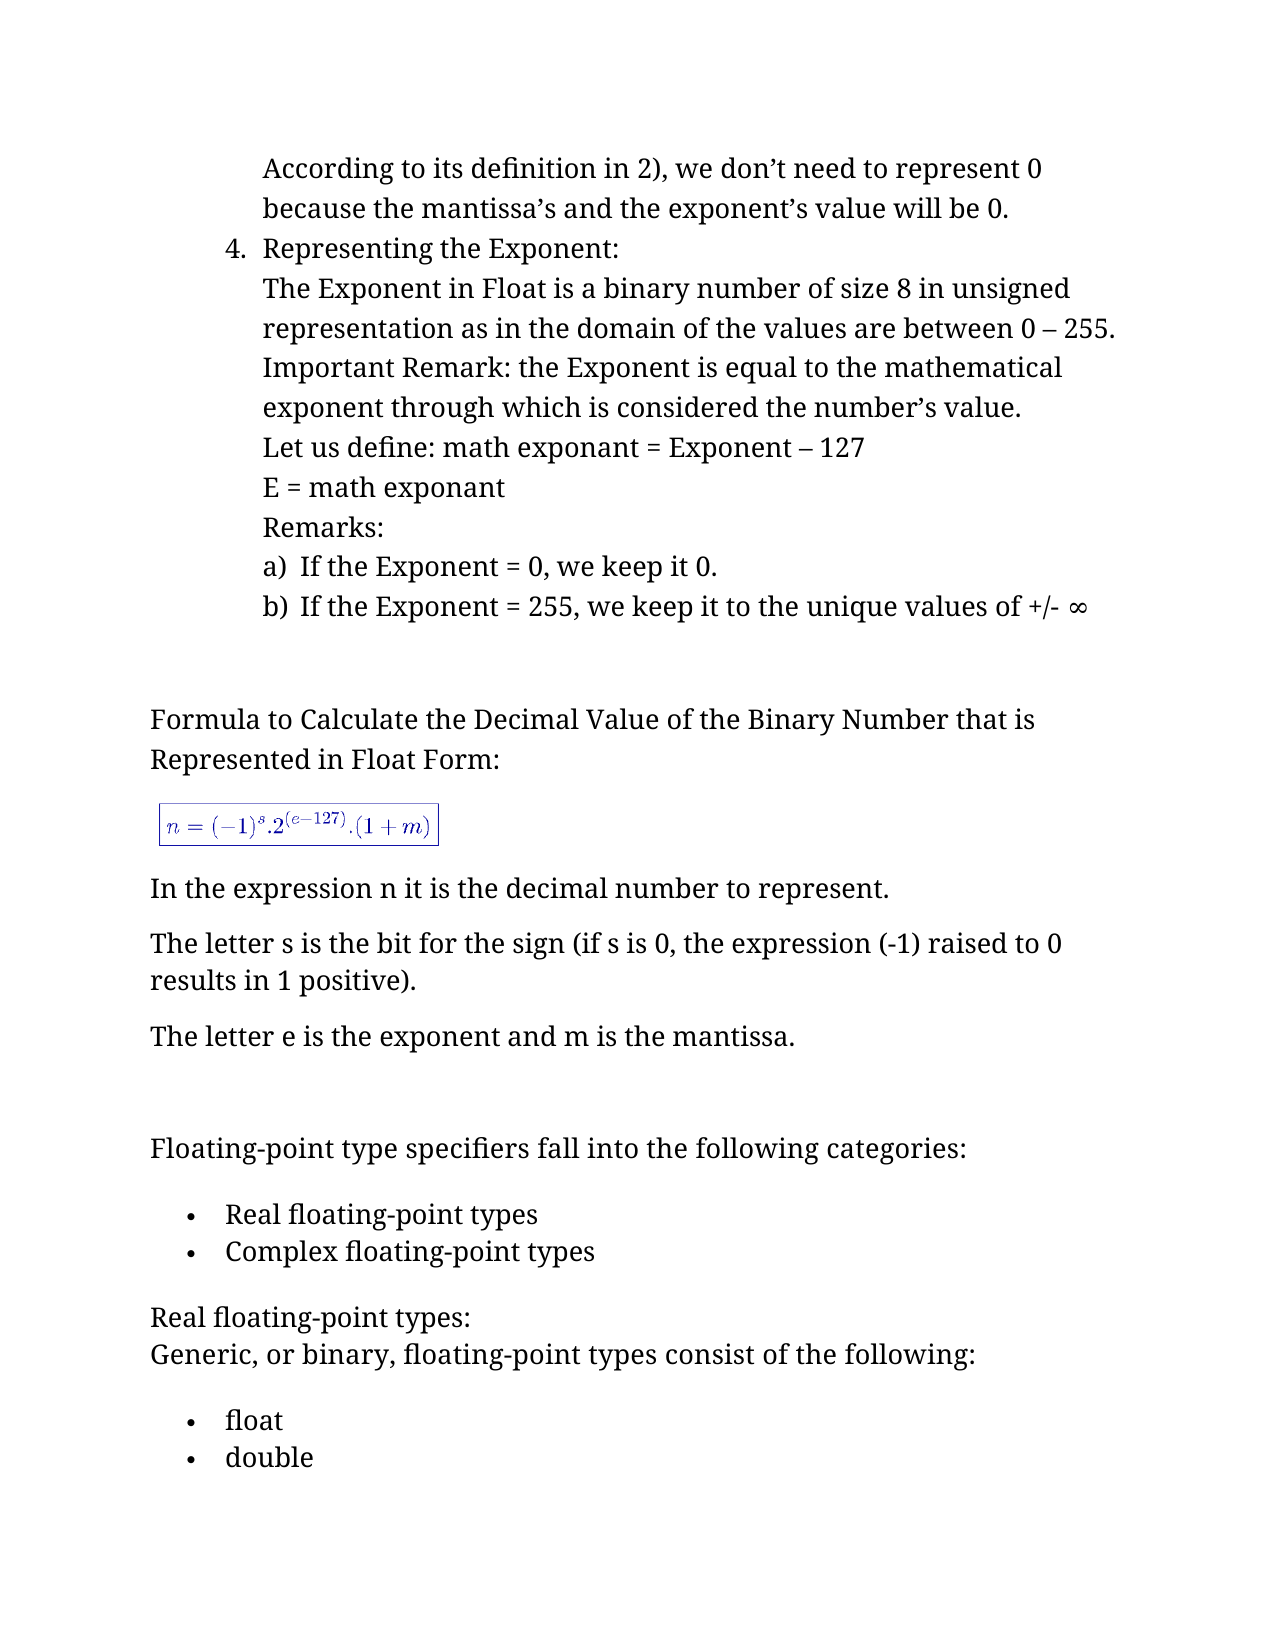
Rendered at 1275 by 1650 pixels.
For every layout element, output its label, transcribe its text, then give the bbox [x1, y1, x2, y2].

list If the Exponent = 255, we keep it to the unique values of +/- ∞ [262, 588, 1125, 624]
list Complex floating-point types [187, 1232, 1125, 1269]
text The letter s is the bit for the sign (if s is 0, the expression (-1) raised to 0 results in 1 positive). [150, 925, 1125, 999]
list Representing the Exponent: [225, 229, 1125, 266]
text The letter e is the exponent and m is the mantissa. [150, 1017, 1125, 1054]
list According to its definition in 2), we don’t need to represent 0 because the mantissa’s and the exponent’s value will be 0. [262, 150, 1125, 227]
list Important Remark: the Exponent is equal to the mathematical exponent through which is considered the number’s value. [262, 349, 1125, 426]
text Real floating-point types: [150, 1298, 1125, 1335]
text Floating-point type specifiers fall into the following categories: [150, 1129, 1125, 1166]
list If the Exponent = 0, we keep it 0. [262, 548, 1125, 585]
picture [150, 796, 461, 851]
list The Exponent in Float is a binary number of size 8 in unsigned representation as in the domain of the values are between 0 – 255. [262, 269, 1125, 346]
text In the expression n it is the decimal number to represent. [150, 869, 1125, 906]
list Remarks: [262, 508, 1125, 545]
list Let us define: math exponant = Exponent – 127 [262, 428, 1125, 465]
list Real floating-point types [187, 1196, 1125, 1232]
text Generic, or binary, floating-point types consist of the following: [150, 1335, 1125, 1372]
text Formula to Calculate the Decimal Value of the Binary Number that is Represented in Float Form: [150, 701, 1125, 777]
list double [187, 1438, 1125, 1475]
list E = math exponant [262, 468, 1125, 505]
list float [187, 1401, 1125, 1438]
